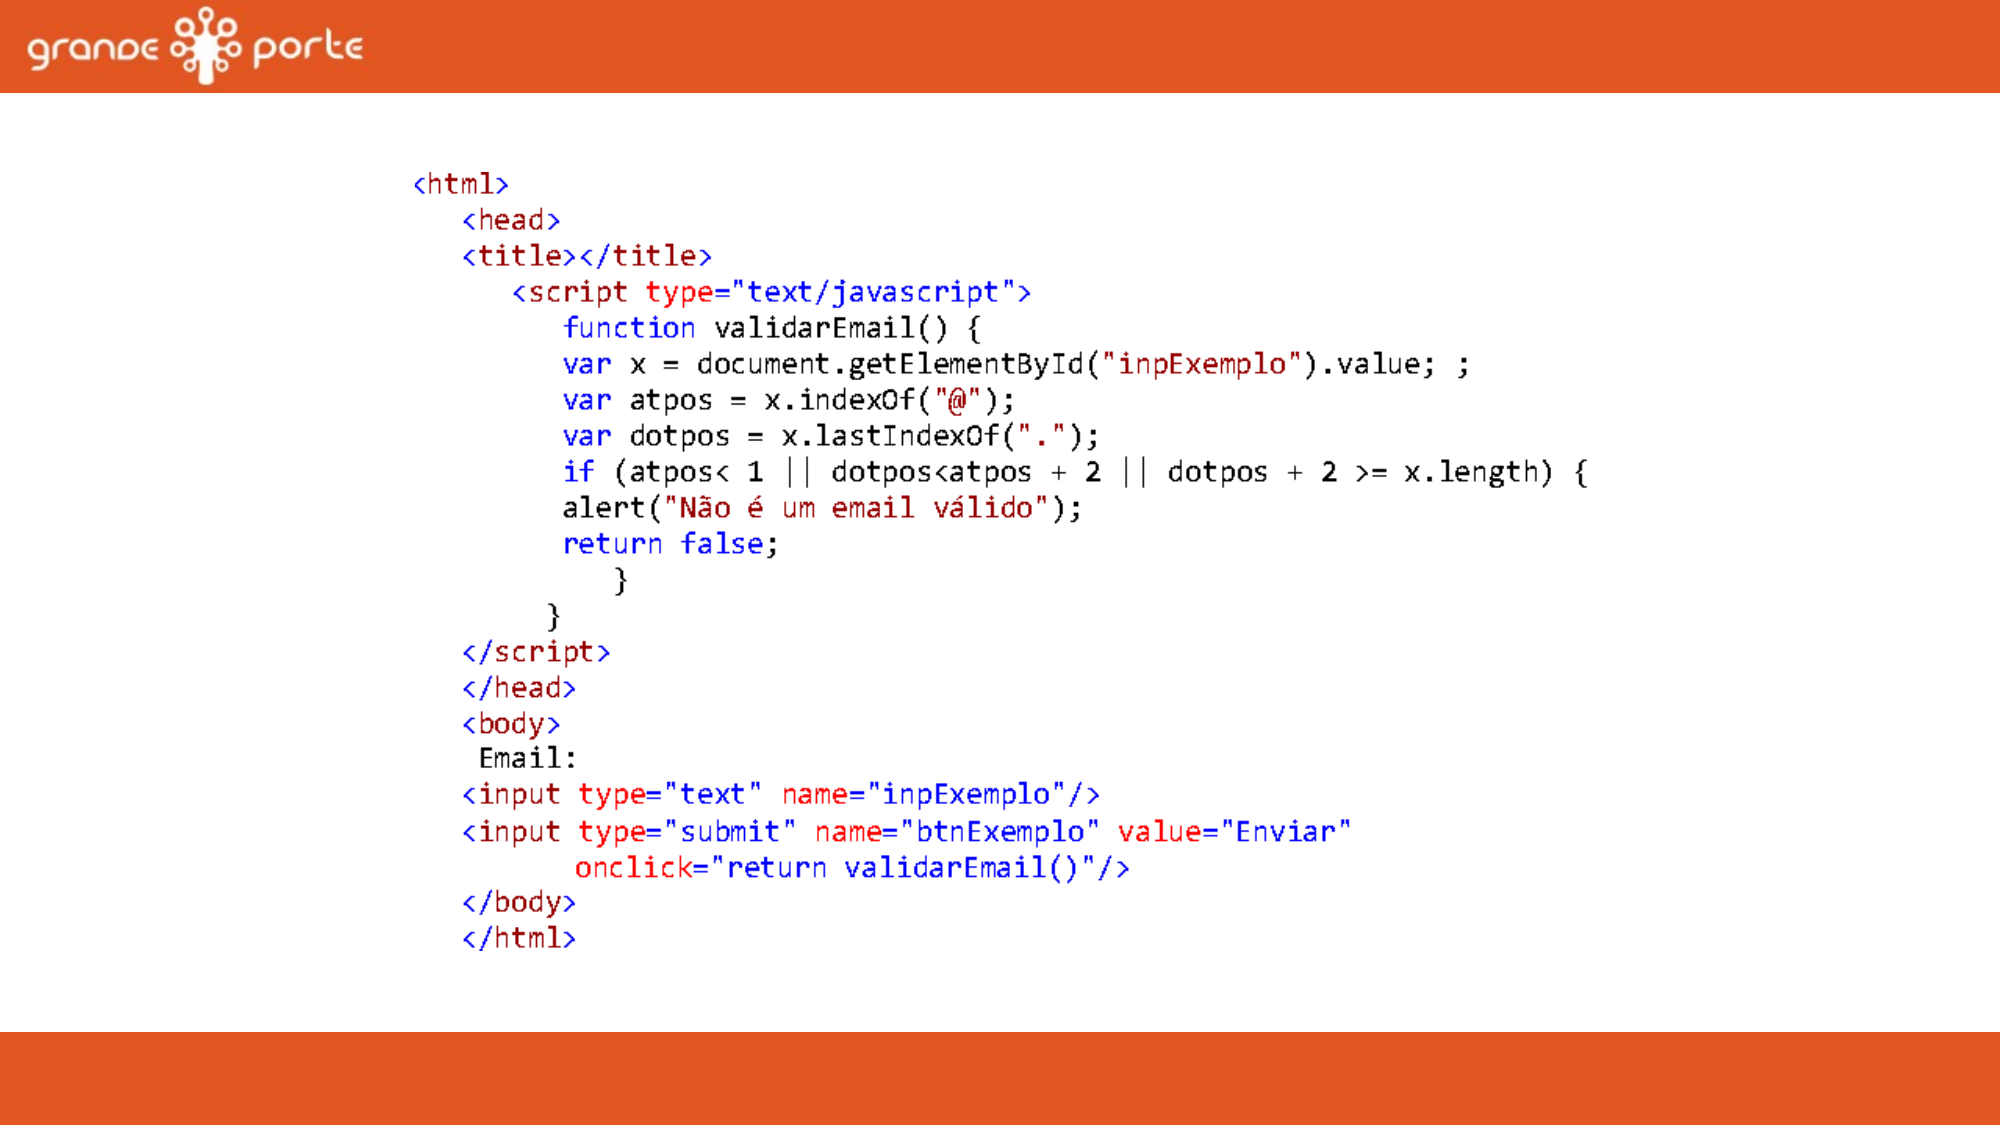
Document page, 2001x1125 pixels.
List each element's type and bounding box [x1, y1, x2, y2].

picture [0, 1032, 2000, 1125]
picture [414, 172, 1587, 951]
picture [0, 0, 2000, 93]
